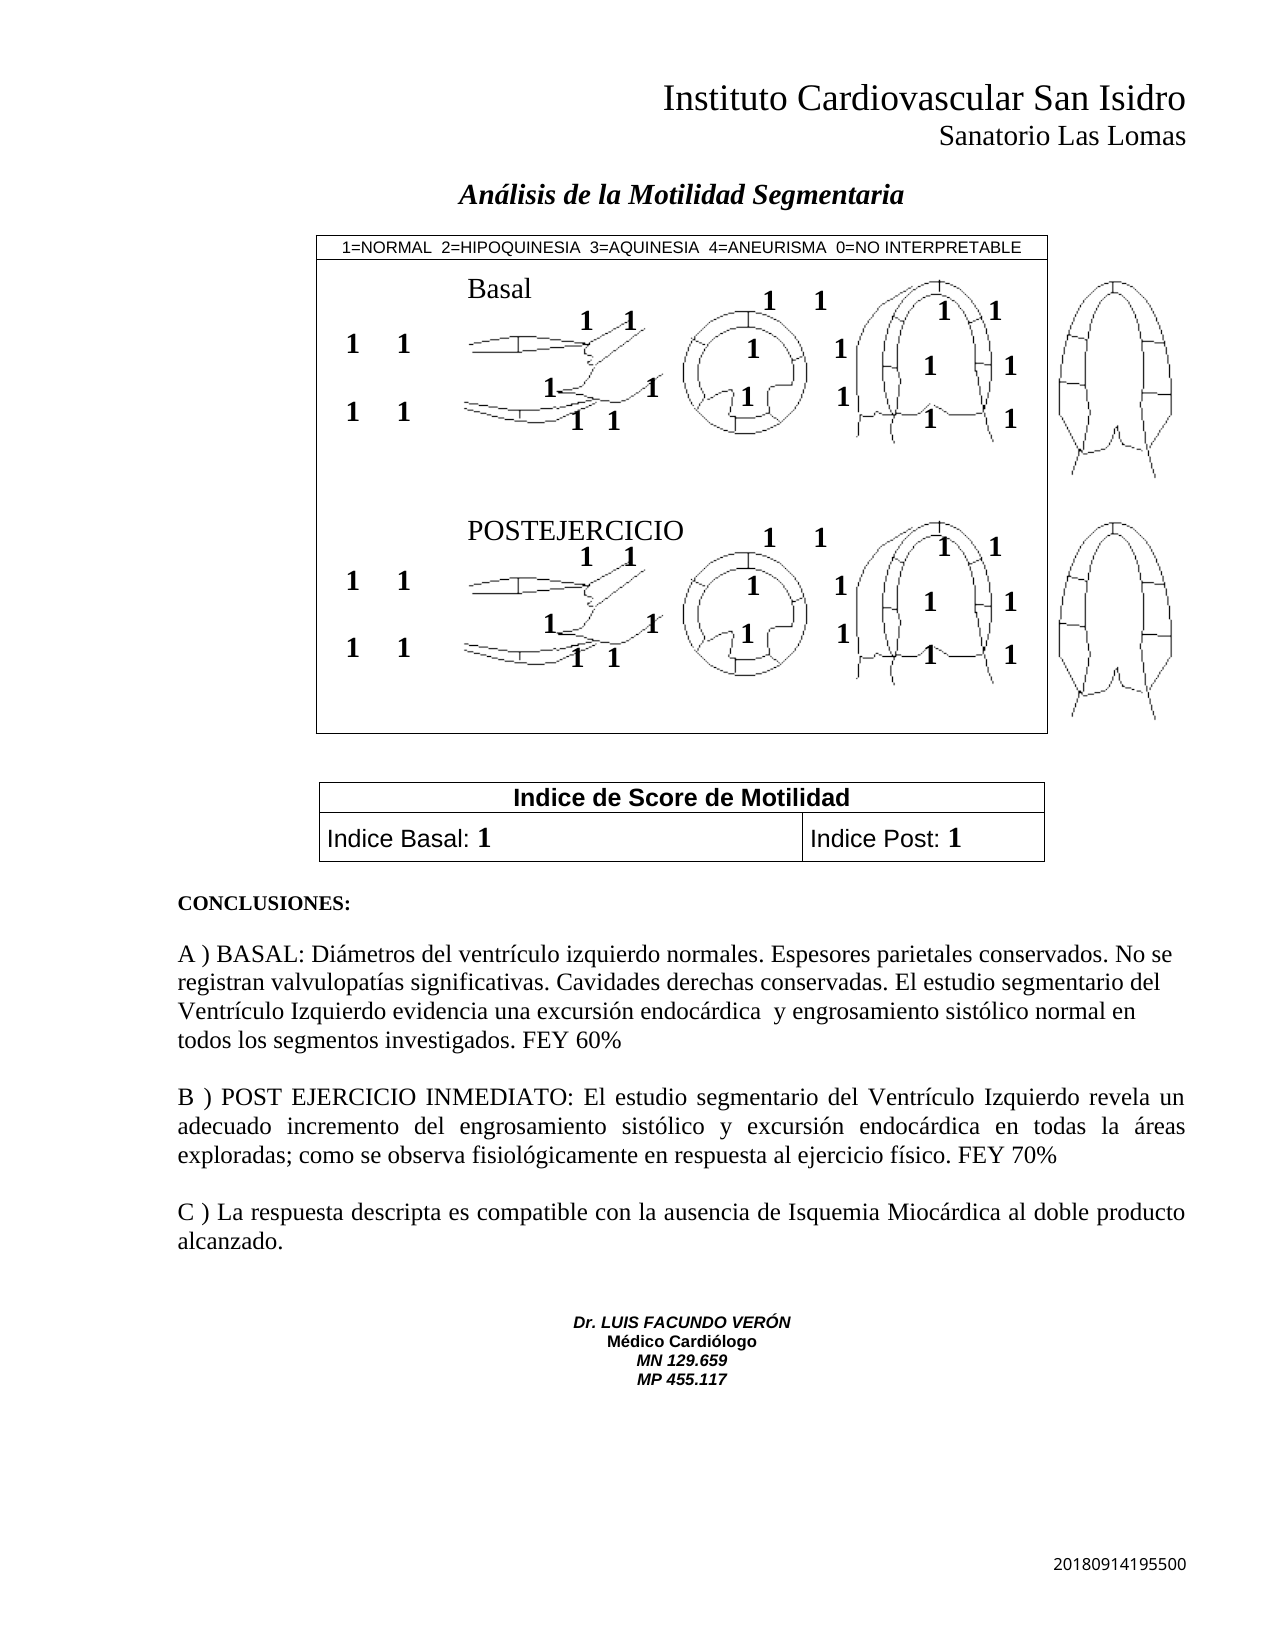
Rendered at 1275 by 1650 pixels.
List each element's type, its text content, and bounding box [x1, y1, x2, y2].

text Médico Cardiólogo [177, 1332, 1186, 1351]
subtitle CONCLUSIONES: [177, 891, 1186, 915]
text A ) BASAL: Diámetros del ventrículo izquierdo normales. Espesores parietales conservados. No se registran valvulopatías significativas. Cavidades derechas conservadas. El estudio segmentario del Ventrículo Izquierdo evidencia una excursión endocárdica y engrosamiento sistólico normal en todos los segmentos investigados. FEY 60% [177, 939, 1186, 1054]
table_cell 1 1 1 1 1 1 [682, 260, 864, 496]
table_cell 1 1 1 1 1 1 [865, 496, 1047, 733]
text C ) La respuesta descripta es compatible con la ausencia de Isquemia Miocárdica al doble producto alcanzado. [177, 1197, 1186, 1255]
table_cell 1 1 1 1 1 1 [499, 260, 682, 496]
picture [1048, 272, 1182, 491]
text Dr. LUIS FACUNDO VERÓN [177, 1312, 1186, 1332]
text B ) POST EJERCICIO INMEDIATO: El estudio segmentario del Ventrículo Izquierdo revela un adecuado incremento del engrosamiento sistólico y excursión endocárdica en todas la áreas exploradas; como se observa fisiológicamente en respuesta al ejercicio físico. FEY 70% [177, 1082, 1186, 1169]
table_cell [561, 813, 802, 861]
table_header Indice de Score de Motilidad [320, 783, 1044, 812]
picture [1048, 513, 1182, 733]
subtitle Análisis de la Motilidad Segmentaria [177, 177, 1186, 211]
table_cell Indice Post: 1 [803, 813, 1044, 861]
table_header 1=NORMAL 2=HIPOQUINESIA 3=AQUINESIA 4=ANEURISMA 0=NO INTERPRETABLE [317, 236, 1047, 258]
table_cell 1 1 1 1 1 1 [499, 496, 682, 733]
text MN 129.659 [177, 1351, 1186, 1370]
table_cell Indice Basal: 1 [320, 813, 561, 861]
table_cell 1 1 1 1 1 1 [682, 496, 864, 733]
table_cell 1 1 1 1 [317, 496, 499, 733]
text MP 455.117 [177, 1370, 1186, 1389]
table_cell 1 1 1 1 [317, 260, 499, 496]
table_cell 1 1 1 1 1 1 [865, 260, 1047, 496]
